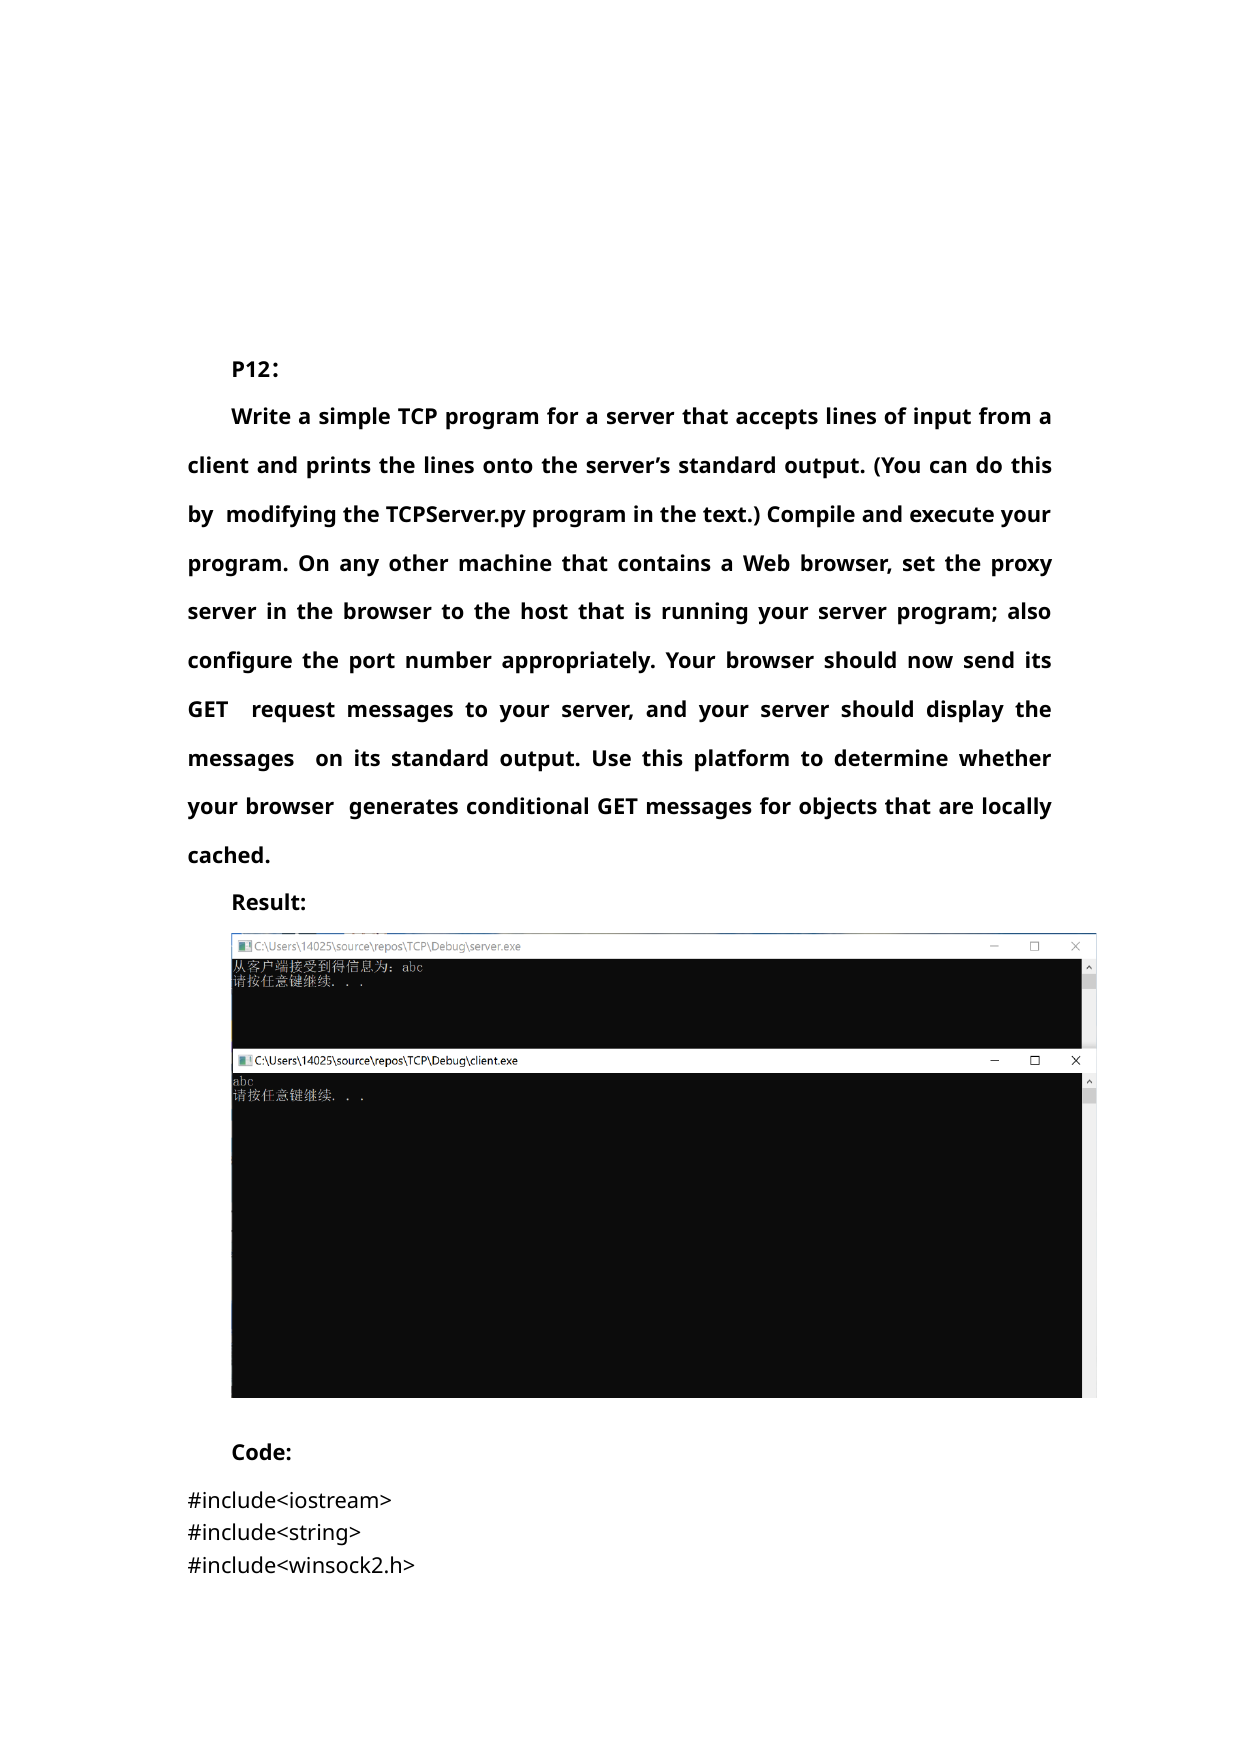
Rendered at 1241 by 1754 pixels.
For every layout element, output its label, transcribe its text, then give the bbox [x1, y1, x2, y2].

text P12： [187, 352, 1053, 384]
text Write a simple TCP program for a server that accepts lines of input from a client and prints the lines onto the server’s standard output. (You can do this by modifying the TCPServer.py program in the text.) Compile and execute your program. On any other machine that contains a Web browser, set the proxy server in the browser to the host that is running your server program; also configure the port number appropriately. Your browser should now send its GET request messages to your server, and your server should display the messages on its standard output. Use this platform to determine whether your browser generates conditional GET messages for objects that are locally cached. [187, 400, 1053, 871]
text #include<string> [187, 1516, 1053, 1548]
text #include<winsock2.h> [187, 1548, 1053, 1581]
picture [231, 933, 1097, 1398]
text Result: [187, 886, 1053, 918]
text #include<iostream> [187, 1483, 1053, 1516]
text Code: [187, 1436, 1053, 1468]
